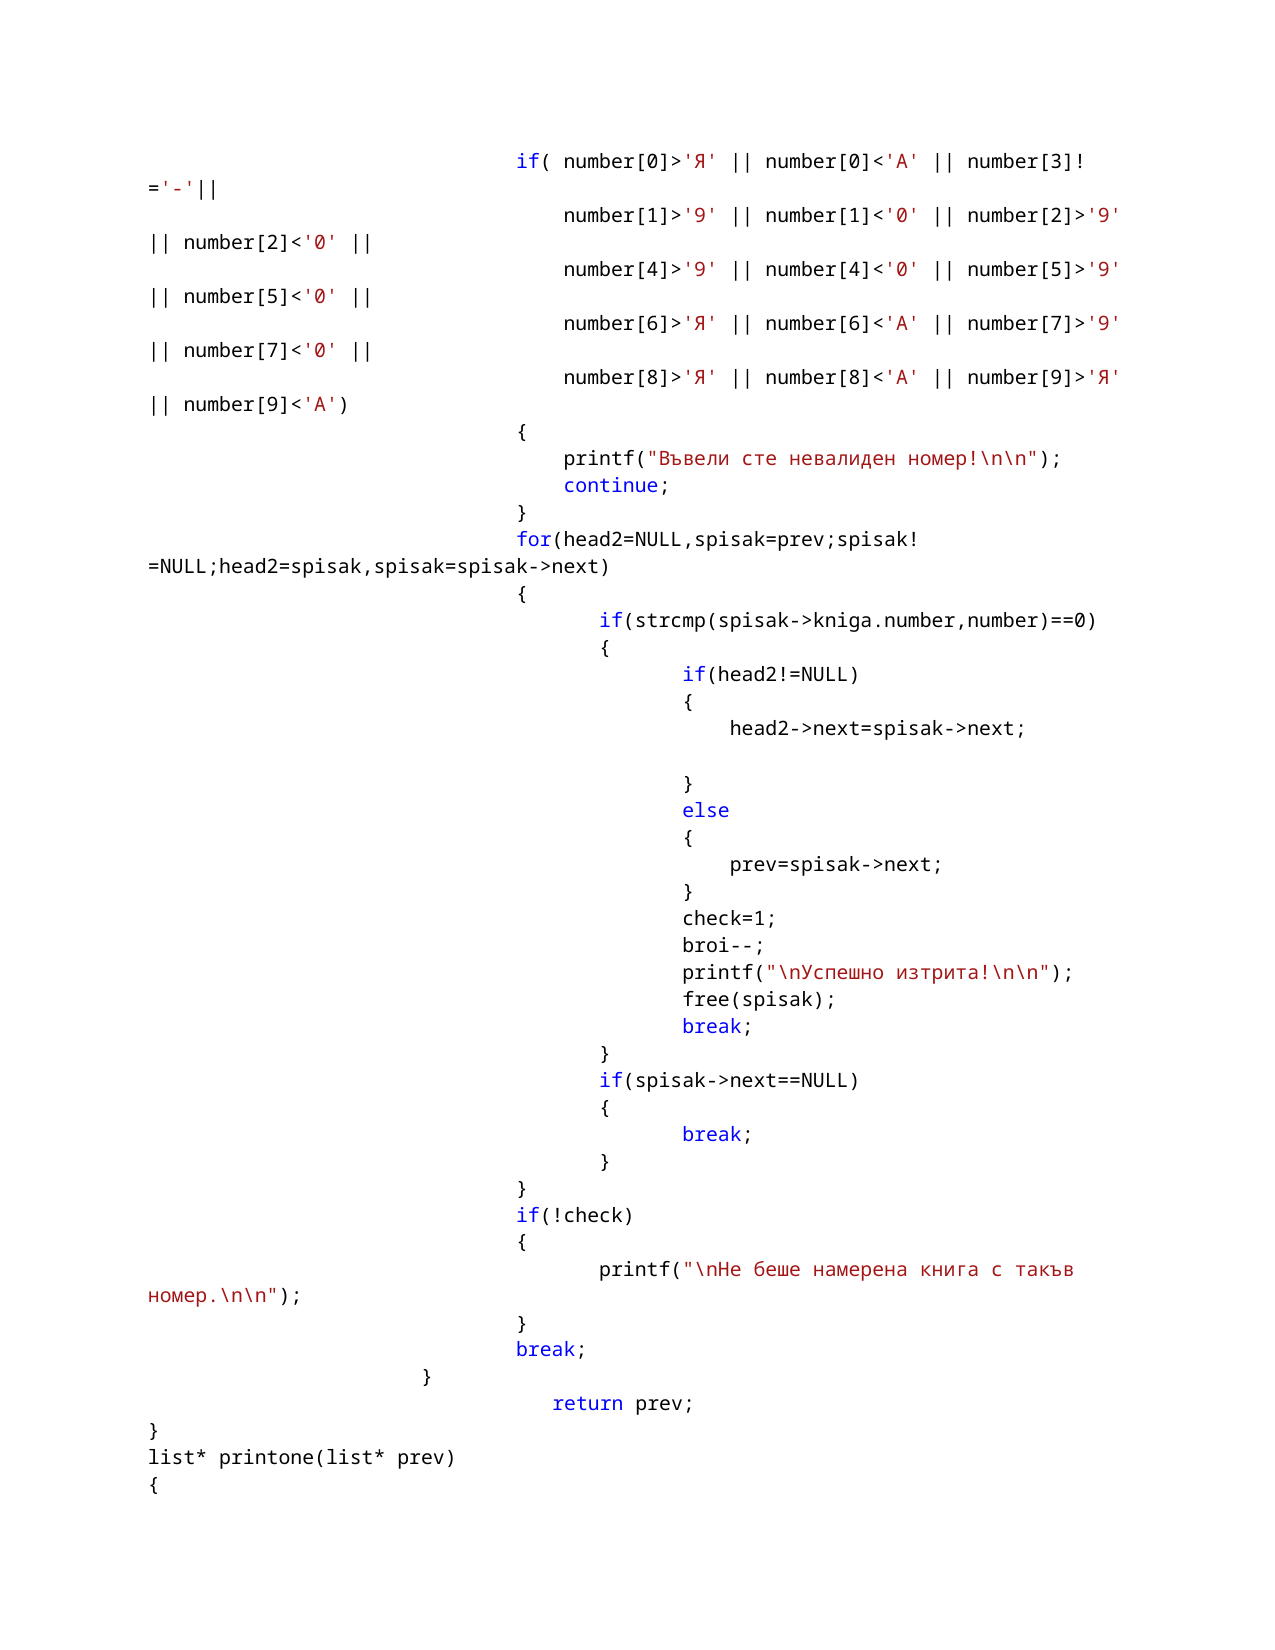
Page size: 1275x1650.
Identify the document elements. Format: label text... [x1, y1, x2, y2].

text printf("Въвели сте невалиден номер!\n\n"); [148, 444, 1127, 471]
text } [148, 1417, 1127, 1444]
text { [148, 1228, 1127, 1255]
text } [148, 498, 1127, 525]
text continue; [148, 471, 1127, 498]
text number[8]>'Я' || number[8]<'А' || number[9]>'Я' || number[9]<'А') [148, 363, 1127, 417]
text } [148, 877, 1127, 904]
text printf("\nНе беше намерена книга с такъв номер.\n\n"); [148, 1255, 1127, 1309]
text free(spisak); [148, 985, 1127, 1012]
text return prev; [148, 1390, 1127, 1417]
text else [148, 796, 1127, 823]
text broi--; [148, 931, 1127, 958]
text if(head2!=NULL) [148, 660, 1127, 687]
text } [148, 1363, 1127, 1390]
text } [148, 1039, 1127, 1066]
text } [148, 1309, 1127, 1336]
text printf("\nУспешно изтрита!\n\n"); [148, 958, 1127, 985]
text break; [148, 1012, 1127, 1039]
text break; [148, 1120, 1127, 1147]
text { [148, 1471, 1127, 1498]
text { [148, 687, 1127, 714]
text { [148, 1093, 1127, 1120]
text prev=spisak->next; [148, 850, 1127, 877]
text if(!check) [148, 1201, 1127, 1228]
text { [148, 417, 1127, 444]
text number[4]>'9' || number[4]<'0' || number[5]>'9' || number[5]<'0' || [148, 256, 1127, 309]
text number[1]>'9' || number[1]<'0' || number[2]>'9' || number[2]<'0' || [148, 202, 1127, 256]
text if(spisak->next==NULL) [148, 1066, 1127, 1093]
text } [148, 1147, 1127, 1174]
text { [148, 579, 1127, 606]
text head2->next=spisak->next; [148, 714, 1127, 741]
text } [148, 769, 1127, 796]
text if( number[0]>'Я' || number[0]<'А' || number[3]!='-'|| [148, 148, 1127, 202]
text for(head2=NULL,spisak=prev;spisak!=NULL;head2=spisak,spisak=spisak->next) [148, 525, 1127, 579]
text number[6]>'Я' || number[6]<'А' || number[7]>'9' || number[7]<'0' || [148, 309, 1127, 363]
text if(strcmp(spisak->kniga.number,number)==0) [148, 606, 1127, 633]
text check=1; [148, 904, 1127, 931]
text { [148, 633, 1127, 660]
text } [148, 1174, 1127, 1201]
text { [148, 823, 1127, 850]
text list* printone(list* prev) [148, 1444, 1127, 1471]
text break; [148, 1336, 1127, 1363]
